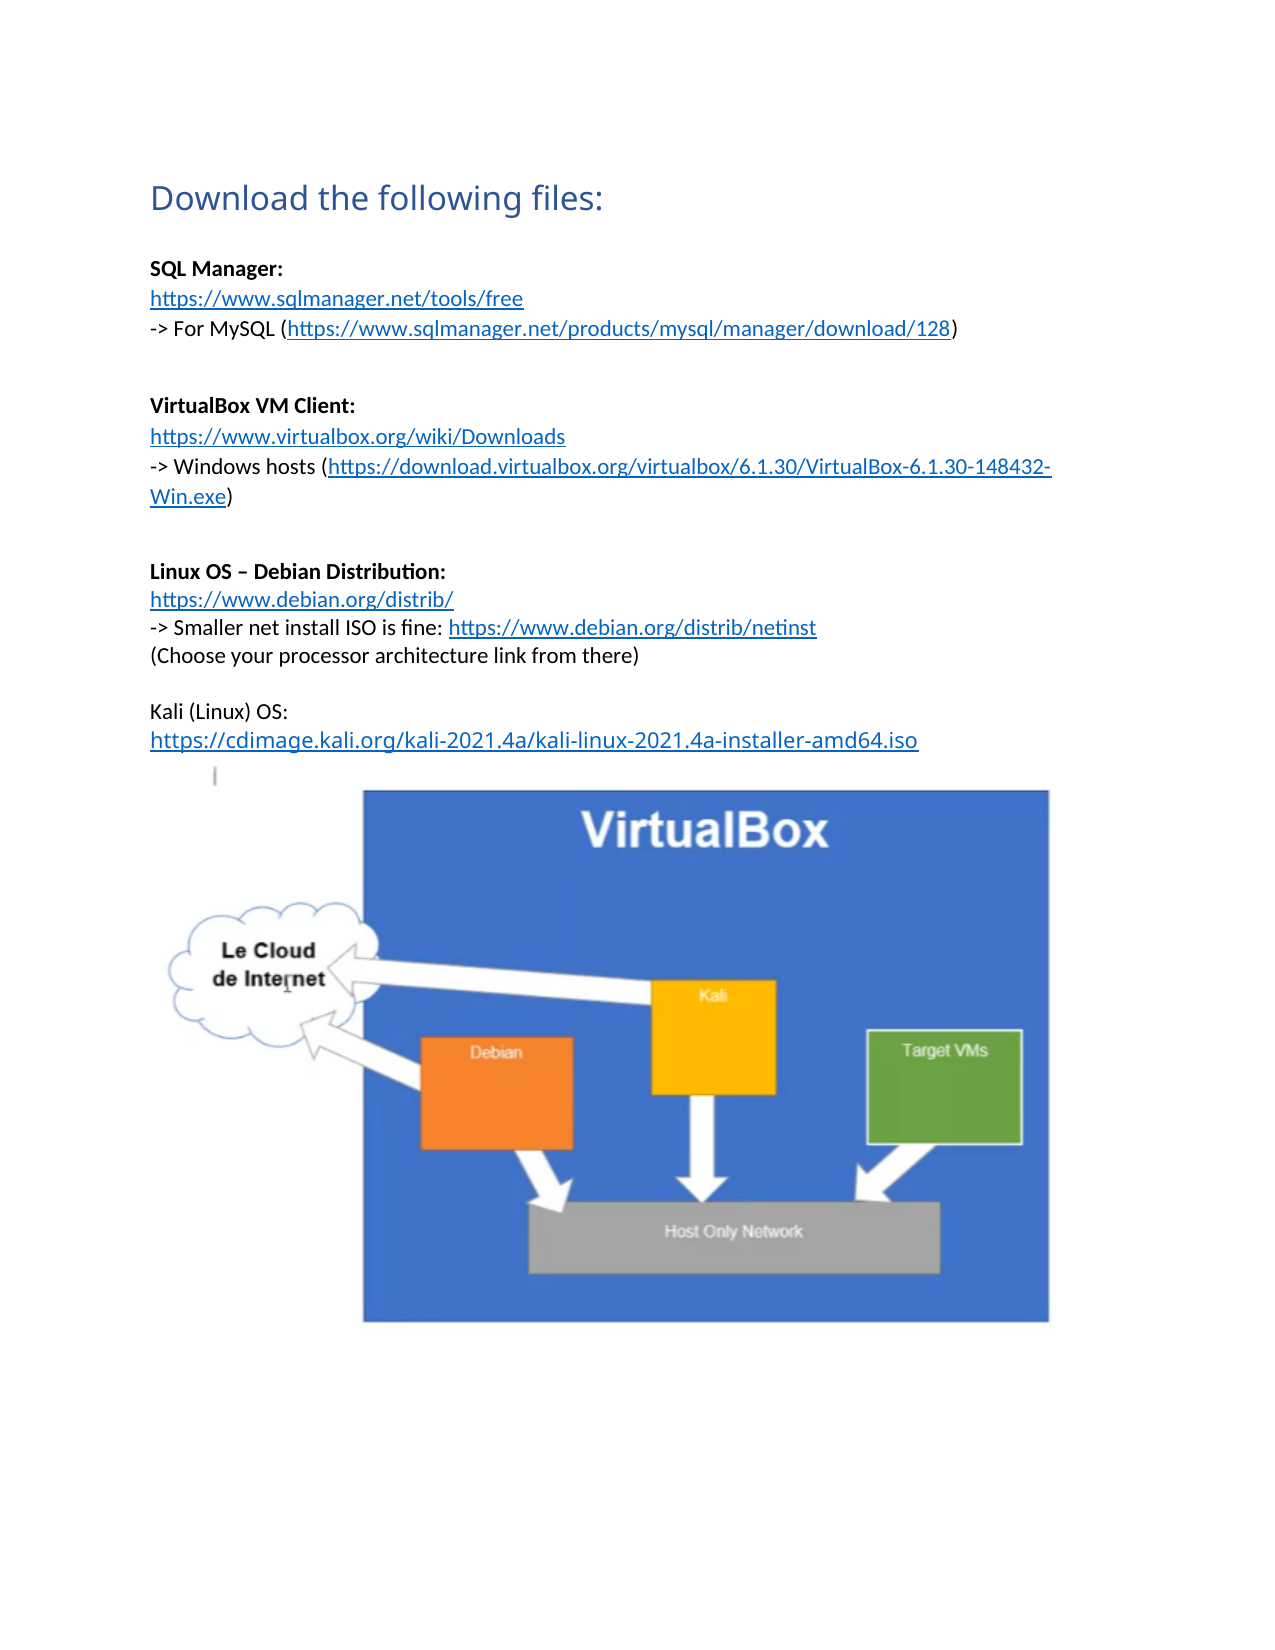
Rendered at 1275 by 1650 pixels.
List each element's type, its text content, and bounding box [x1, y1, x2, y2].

subtitle Download the following files: [150, 175, 1125, 220]
text Linux OS – Debian Distribution: https://www.debian.org/distrib/ -> Smaller net install ISO is fine: https://www.debian.org/distrib/netinst (Choose your processor architecture link from there) Kali (Linux) OS: https://cdimage.kali.org/kali-2021.4a/kali-linux-2021.4a-installer-amd64.iso [150, 529, 1125, 755]
text VirtualBox VM Client: https://www.virtualbox.org/wiki/Downloads -> Windows hosts (https://download.virtualbox.org/virtualbox/6.1.30/VirtualBox-6.1.30-148432-Win.exe) [150, 361, 1125, 510]
picture [150, 755, 1125, 1367]
text SQL Manager: https://www.sqlmanager.net/tools/free -> For MySQL (https://www.sqlmanager.net/products/mysql/manager/download/128) [150, 224, 1125, 343]
